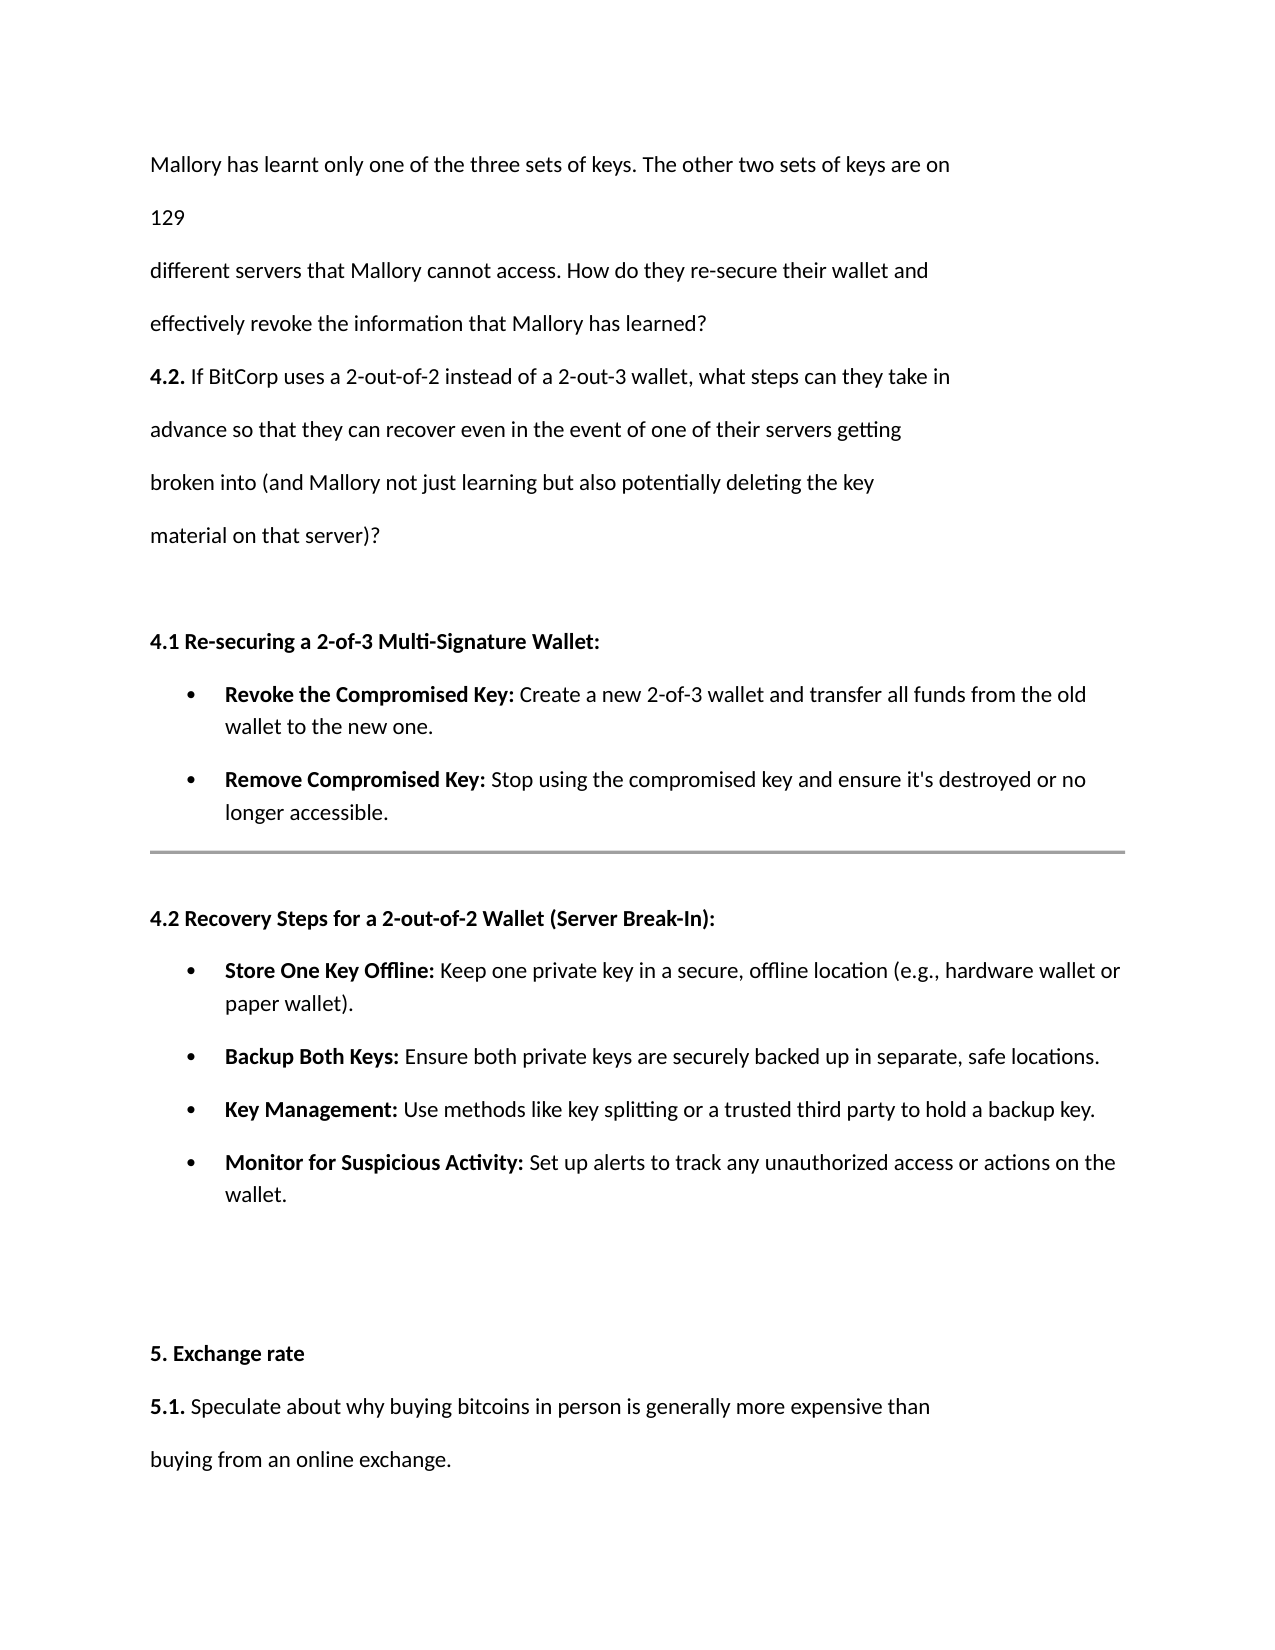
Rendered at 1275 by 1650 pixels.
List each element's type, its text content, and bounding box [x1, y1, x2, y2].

text material on that server)? [150, 521, 1125, 549]
text effectively revoke the information that Mallory has learned? [150, 309, 1125, 337]
text broken into (and Mallory not just learning but also potentially deleting the key [150, 468, 1125, 496]
list Key Management: Use methods like key splitting or a trusted third party to hold a backup key. [187, 1095, 1125, 1123]
text 5.1. Speculate about why buying bitcoins in person is generally more expensive than [150, 1392, 1125, 1420]
text 5. Exchange rate [150, 1339, 1125, 1367]
list Monitor for Suspicious Activity: Set up alerts to track any unauthorized access or actions on the wallet. [187, 1148, 1125, 1208]
list Backup Both Keys: Ensure both private keys are securely backed up in separate, safe locations. [187, 1042, 1125, 1070]
list Revoke the Compromised Key: Create a new 2-of-3 wallet and transfer all funds from the old wallet to the new one. [187, 680, 1125, 740]
text 4.2. If BitCorp uses a 2-out-of-2 instead of a 2-out-3 wallet, what steps can they take in [150, 362, 1125, 390]
list Store One Key Offline: Keep one private key in a secure, offline location (e.g., hardware wallet or paper wallet). [187, 957, 1125, 1017]
text Mallory has learnt only one of the three sets of keys. The other two sets of keys are on [150, 150, 1125, 178]
text 129 [150, 203, 1125, 231]
text 4.2 Recovery Steps for a 2-out-of-2 Wallet (Server Break-In): [150, 904, 1125, 932]
text different servers that Mallory cannot access. How do they re-secure their wallet and [150, 256, 1125, 284]
list Remove Compromised Key: Stop using the compromised key and ensure it's destroyed or no longer accessible. [187, 765, 1125, 826]
text 4.1 Re-securing a 2-of-3 Multi-Signature Wallet: [150, 627, 1125, 655]
text advance so that they can recover even in the event of one of their servers getting [150, 415, 1125, 443]
text buying from an online exchange. [150, 1445, 1125, 1473]
